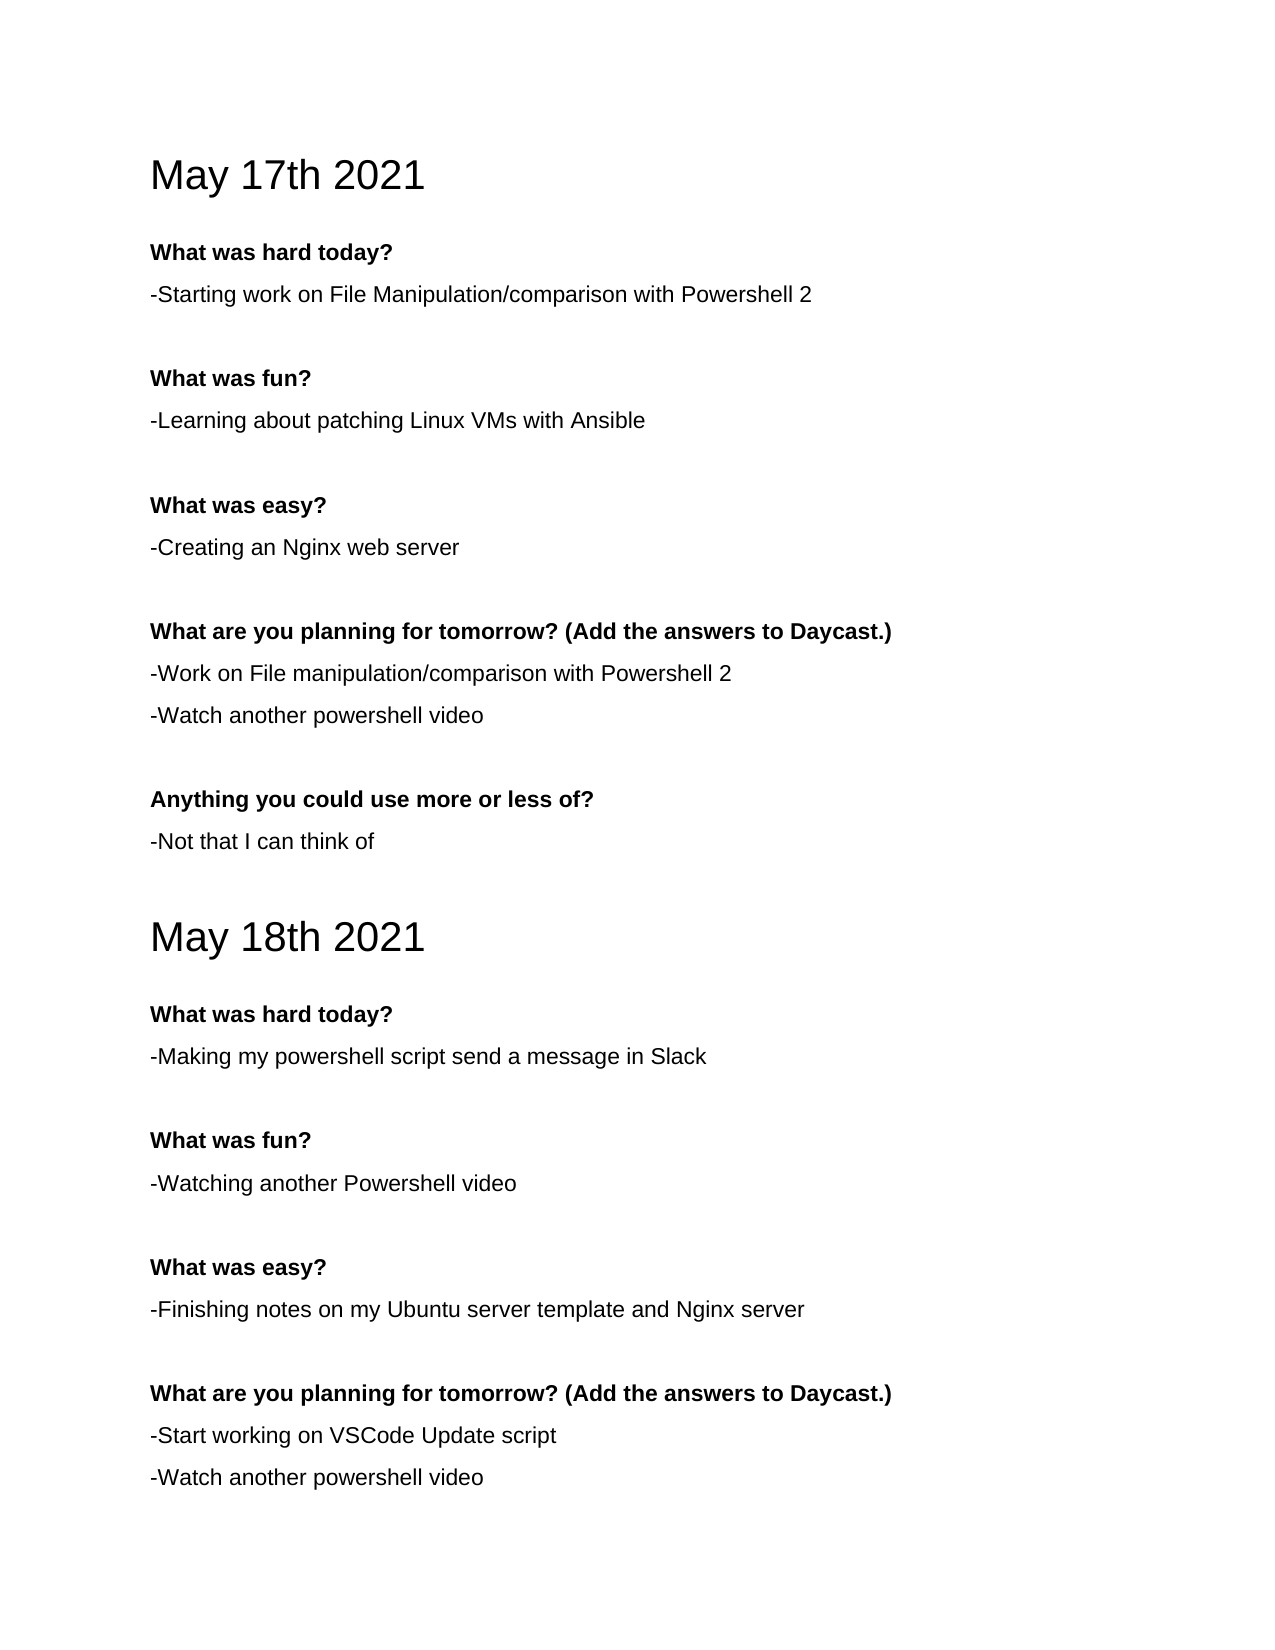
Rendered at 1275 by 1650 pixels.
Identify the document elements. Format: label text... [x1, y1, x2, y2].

text -Not that I can think of [150, 828, 1125, 855]
text -Learning about patching Linux VMs with Ansible [150, 407, 1125, 434]
text What was hard today? [150, 239, 1125, 266]
text What was easy? [150, 492, 1125, 518]
text What was fun? [150, 365, 1125, 392]
subtitle May 17th 2021 [150, 150, 1125, 198]
text -Making my powershell script send a message in Slack [150, 1043, 1125, 1070]
text What are you planning for tomorrow? (Add the answers to Daycast.) [150, 618, 1125, 644]
text -Watch another powershell video [150, 702, 1125, 728]
subtitle May 18th 2021 [150, 912, 1125, 960]
text What was fun? [150, 1127, 1125, 1154]
text -Work on File manipulation/comparison with Powershell 2 [150, 660, 1125, 686]
text -Watch another powershell video [150, 1464, 1125, 1491]
text -Watching another Powershell video [150, 1169, 1125, 1196]
text -Creating an Nginx web server [150, 534, 1125, 560]
text -Starting work on File Manipulation/comparison with Powershell 2 [150, 281, 1125, 308]
text What was easy? [150, 1254, 1125, 1280]
text Anything you could use more or less of? [150, 786, 1125, 813]
text What are you planning for tomorrow? (Add the answers to Daycast.) [150, 1380, 1125, 1406]
text What was hard today? [150, 1001, 1125, 1028]
text -Start working on VSCode Update script [150, 1422, 1125, 1448]
text -Finishing notes on my Ubuntu server template and Nginx server [150, 1296, 1125, 1322]
